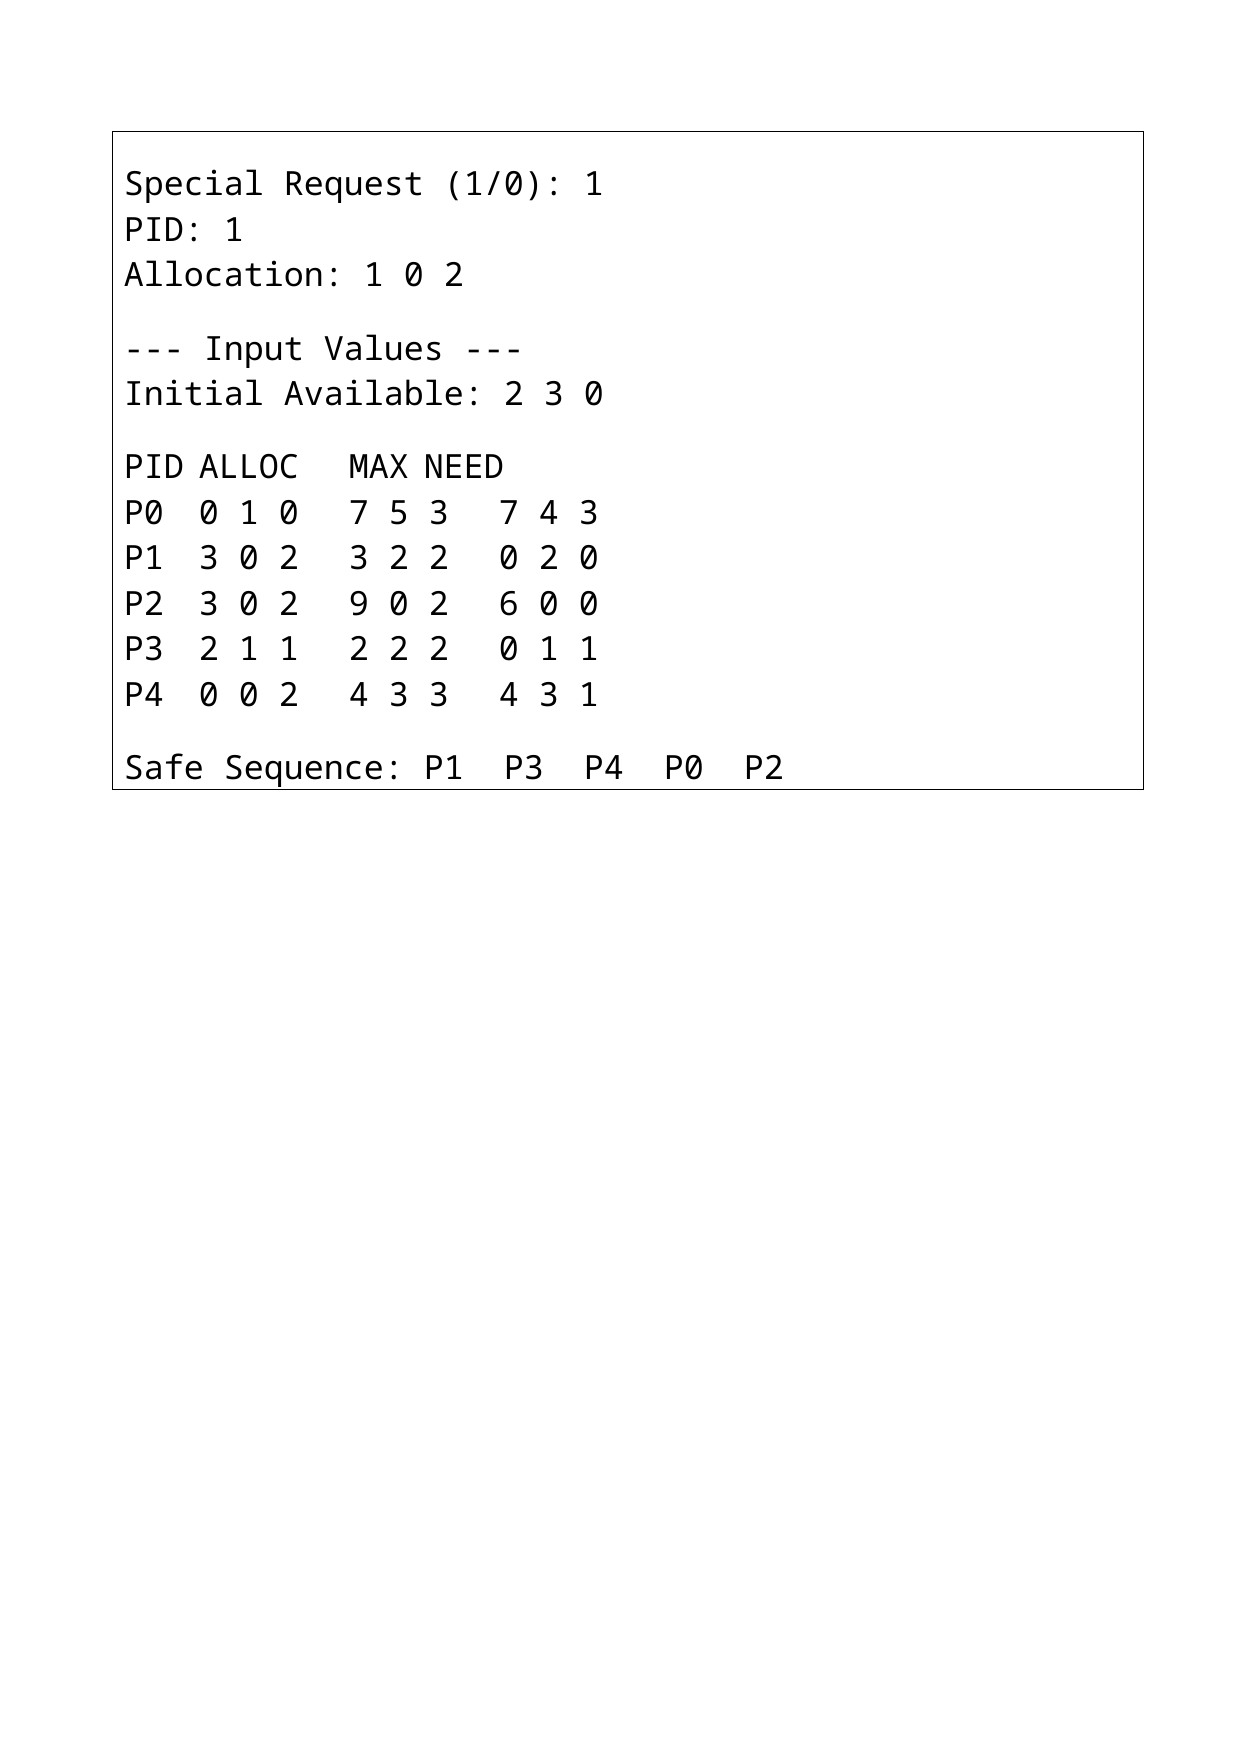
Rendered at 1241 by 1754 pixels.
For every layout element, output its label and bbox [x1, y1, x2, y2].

table_cell [113, 132, 1143, 789]
